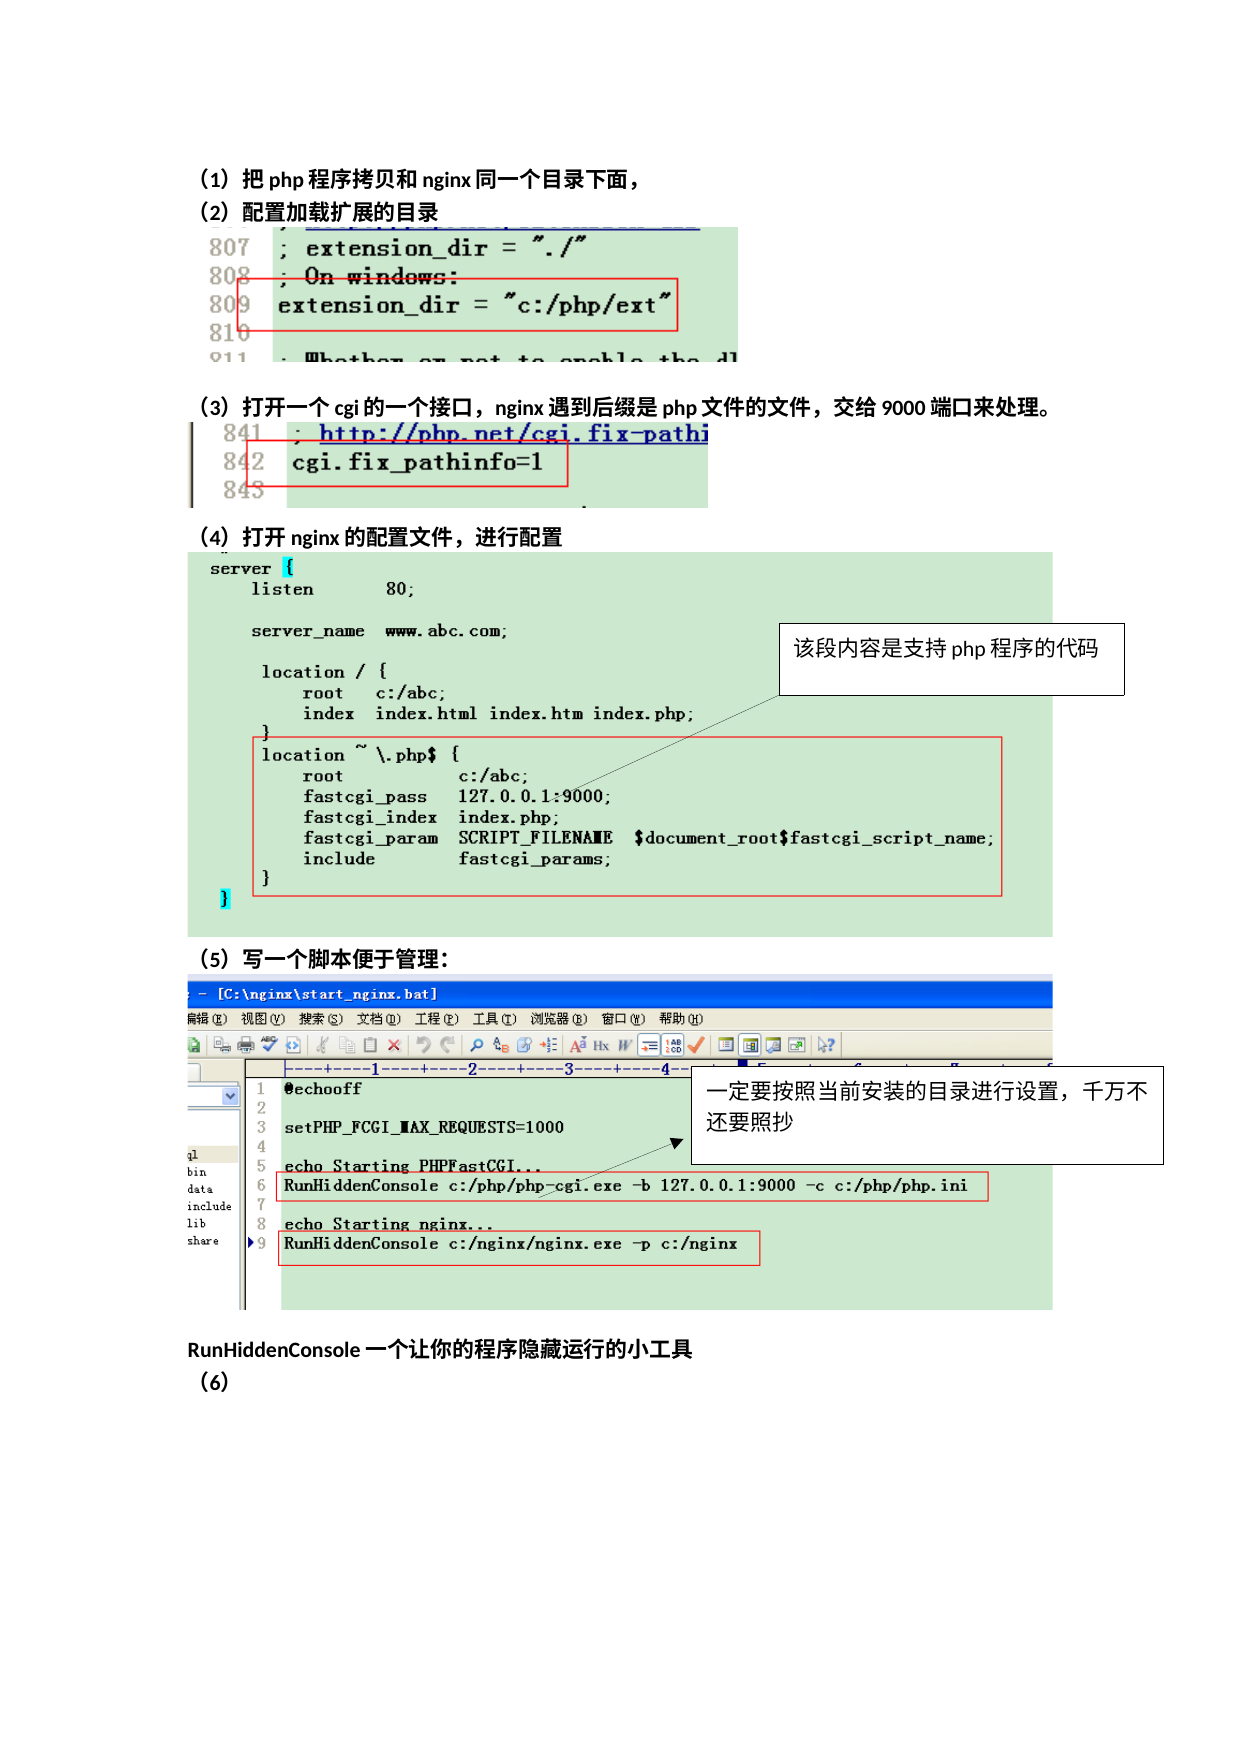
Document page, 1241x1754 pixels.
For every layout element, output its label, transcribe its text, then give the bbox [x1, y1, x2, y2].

text （1）把php程序拷贝和nginx同一个目录下面， [187, 162, 1053, 194]
text （6） [187, 1364, 1053, 1397]
picture [187, 422, 708, 508]
text （4）打开nginx的配置文件，进行配置 [187, 519, 1053, 552]
text RunHiddenConsole一个让你的程序隐藏运行的小工具 [187, 1332, 1053, 1364]
picture [187, 552, 1053, 937]
text （5）写一个脚本便于管理： [187, 942, 1053, 974]
picture [187, 227, 738, 362]
picture [187, 974, 1053, 1310]
text （3）打开一个cgi的一个接口，nginx遇到后缀是php文件的文件，交给9000端口来处理。 [187, 389, 1053, 422]
text （2）配置加载扩展的目录 [187, 194, 1053, 227]
